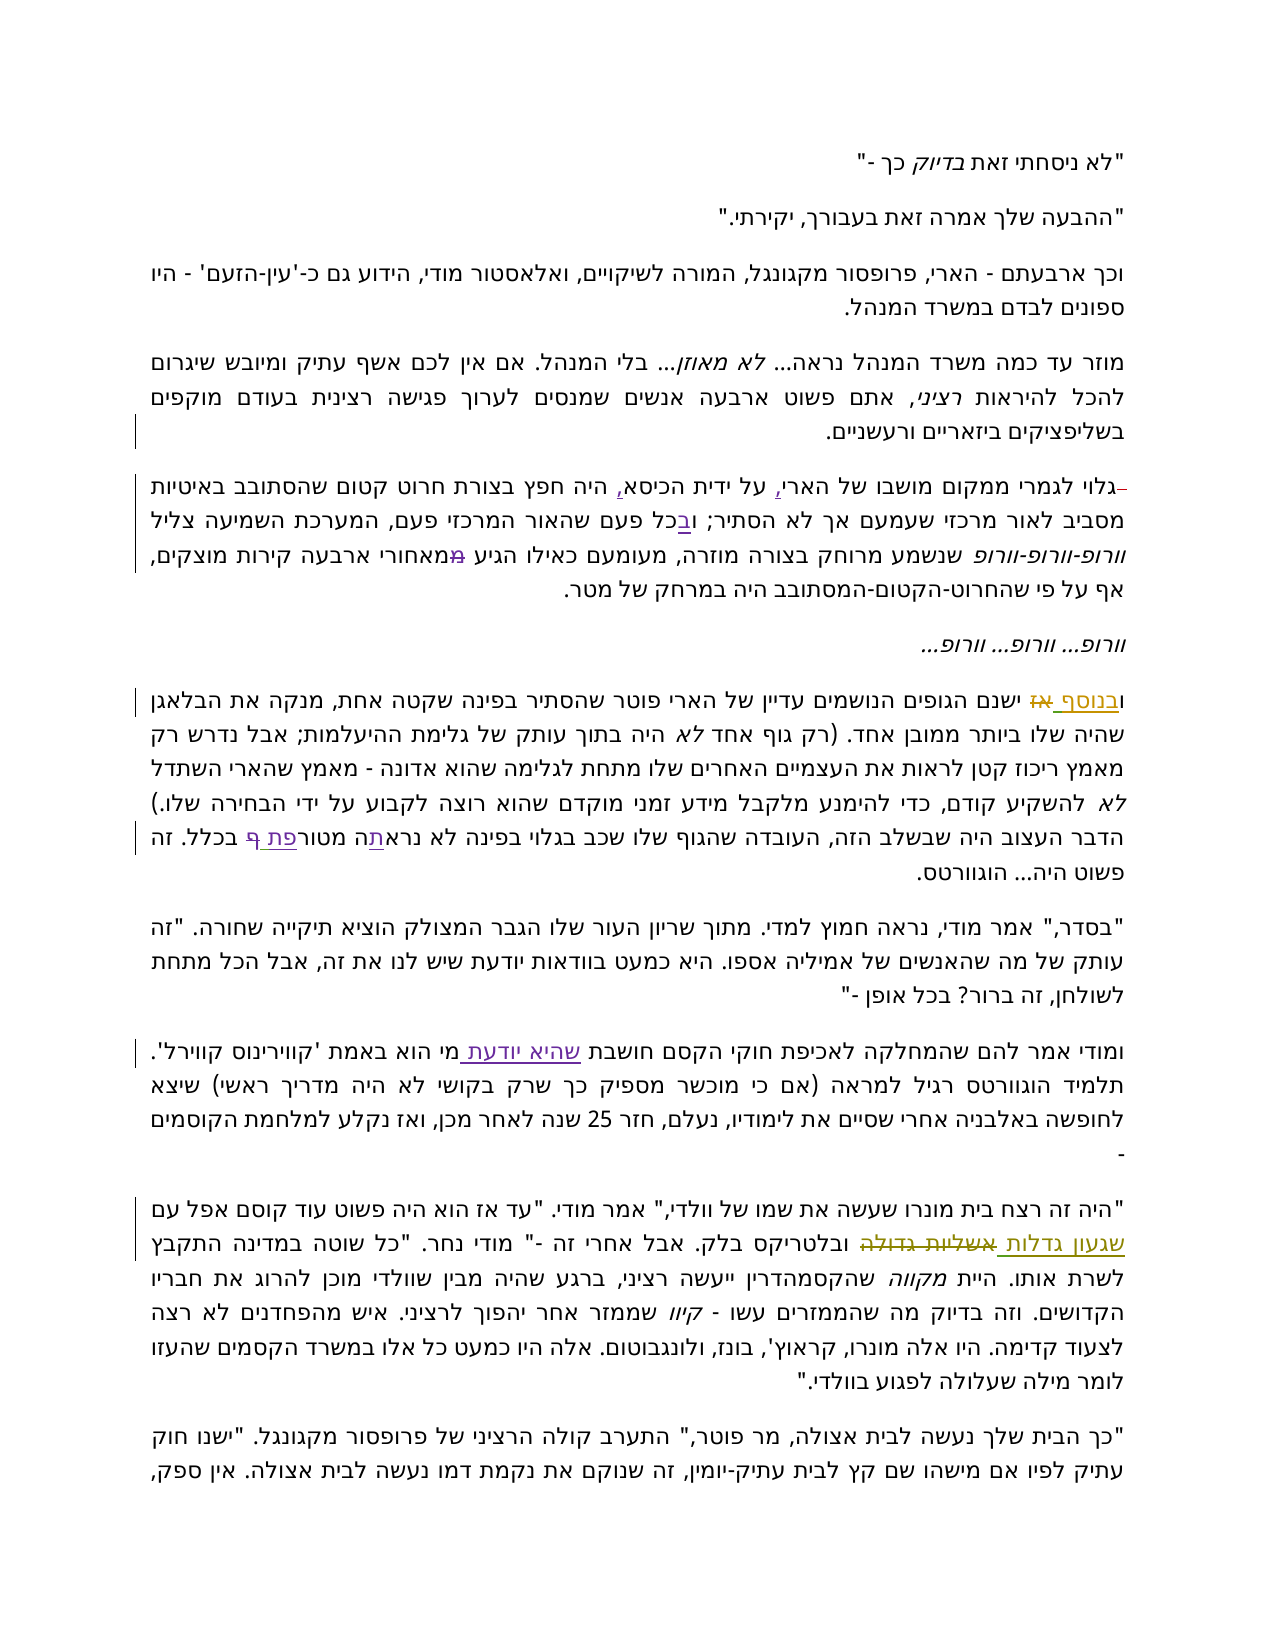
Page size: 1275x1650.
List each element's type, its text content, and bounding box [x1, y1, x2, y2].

text "היה זה רצח בית מונרו שעשה את שמו של וולדי," אמר מודי. "עד אז הוא היה פשוט עוד קוסם אפל עם ובלטריקס בלק. אבל אחרי זה -" מודי נחר. "כל שוטה במדינה התקבץ לשרת אותו. היית מקווה שהקסמהדרין ייעשה רציני, ברגע שהיה מבין שוולדי מוכן להרוג את חבריו הקדושים. וזה בדיוק מה שהממזרים עשו - קיוו שממזר אחר יהפוך לרציני. איש מהפחדנים לא רצה לצעוד קדימה. היו אלה מונרו, קראוץ', בונז, ולונגבוטום. אלה היו כמעט כל אלו במשרד הקסמים שהעזו לומר מילה שעלולה לפגוע בוולדי." [150, 1197, 1125, 1399]
text "לא ניסחתי זאת בדיוק כך -" [150, 150, 1125, 180]
text וכך ארבעתם - הארי, פרופסור מקגונגל, המורה לשיקויים, ואלאסטור מודי, הידוע גם כ-'עין-הזעם' - היו ספונים לבדם במשרד המנהל. [150, 260, 1125, 325]
text גלוי לגמרי ממקום מושבו של הארי על ידית הכיסא היה חפץ בצורת חרוט קטום שהסתובב באיטיות מסביב לאור מרכזי שעמעם אך לא הסתיר; וכל פעם שהאור המרכזי פעם, המערכת השמיעה צליל וורופ-וורופ-וורופ שנשמע מרוחק בצורה מוזרה, מעומעם כאילו הגיע מאחורי ארבעה קירות מוצקים, אף על פי שהחרוט-הקטום-המסתובב היה במרחק של מטר. [150, 474, 1125, 607]
text "ההבעה שלך אמרה זאת בעבורך, יקירתי." [150, 205, 1125, 235]
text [150, 1424, 1125, 1488]
text מוזר עד כמה משרד המנהל נראה… לא מאוזן… בלי המנהל. אם אין לכם אשף עתיק ומיובש שיגרום להכל להיראות רציני, אתם פשוט ארבעה אנשים שמנסים לערוך פגישה רצינית בעודם מוקפים בשליפציקים ביזאריים ורעשניים. [150, 350, 1125, 449]
text ו ישנם הגופים הנושמים עדיין של הארי פוטר שהסתיר בפינה שקטה אחת, מנקה את הבלאגן שהיה שלו ביותר ממובן אחד. (רק גוף אחד לא היה בתוך עותק של גלימת ההיעלמות; אבל נדרש רק מאמץ ריכוז קטן לראות את העצמיים האחרים שלו מתחת לגלימה שהוא אדונה - מאמץ שהארי השתדל לא להשקיע קודם, כדי להימנע מלקבל מידע זמני מוקדם שהוא רוצה לקבוע על ידי הבחירה שלו.) הדבר העצוב היה שבשלב הזה, העובדה שהגוף שלו שכב בגלוי בפינה לא נראה מטור בכלל. זה פשוט היה… הוגוורטס. [150, 687, 1125, 889]
text ומודי אמר להם שהמחלקה לאכיפת חוקי הקסם חושבת מי הוא באמת 'קווירינוס קווירל'. תלמיד הוגוורטס רגיל למראה (אם כי מוכשר מספיק כך שרק בקושי לא היה מדריך ראשי) שיצא לחופשה באלבניה אחרי שסיים את לימודיו, נעלם, חזר 25 שנה לאחר מכן, ואז נקלע למלחמת הקוסמים - [150, 1038, 1125, 1172]
text וורופ… וורופ… וורופ… [150, 632, 1125, 662]
text "בסדר," אמר מודי, נראה חמוץ למדי. מתוך שריון העור שלו הגבר המצולק הוציא תיקייה שחורה. "זה עותק של מה שהאנשים של אמיליה אספו. היא כמעט בוודאות יודעת שיש לנו את זה, אבל הכל מתחת לשולחן, זה ברור? בכל אופן -" [150, 914, 1125, 1013]
